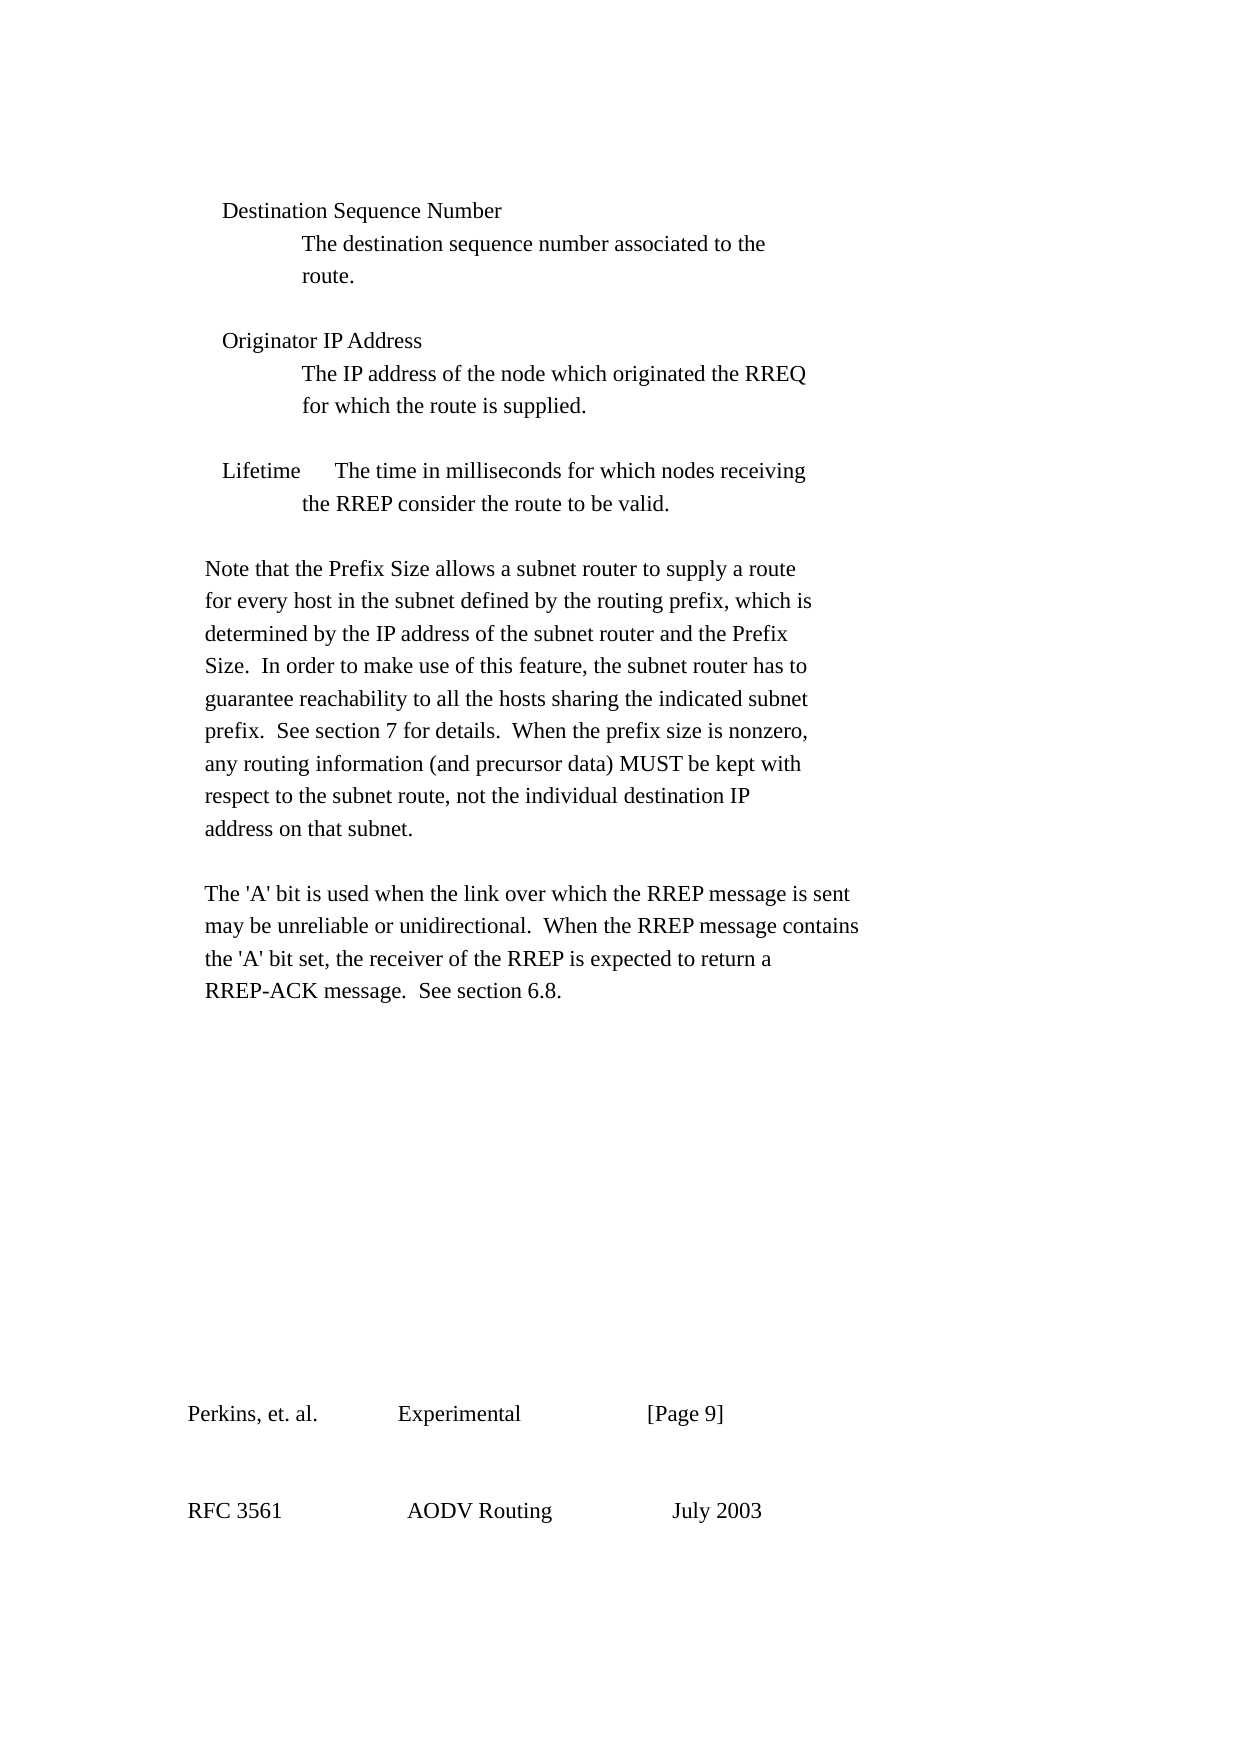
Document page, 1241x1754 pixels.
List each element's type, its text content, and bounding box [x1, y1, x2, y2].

text Lifetime The time in milliseconds for which nodes receiving [187, 454, 1053, 487]
text Originator IP Address [187, 324, 1053, 357]
text RREP-ACK message. See section 6.8. [187, 974, 1053, 1007]
text respect to the subnet route, not the individual destination IP [187, 779, 1053, 812]
text The 'A' bit is used when the link over which the RREP message is sent [187, 877, 1053, 909]
text the RREP consider the route to be valid. [187, 487, 1053, 519]
text for every host in the subnet defined by the routing prefix, which is [187, 584, 1053, 617]
text Perkins, et. al. Experimental [Page 9] [187, 1397, 1053, 1429]
text determined by the IP address of the subnet router and the Prefix [187, 617, 1053, 649]
text prefix. See section 7 for details. When the prefix size is nonzero, [187, 714, 1053, 747]
text the 'A' bit set, the receiver of the RREP is expected to return a [187, 942, 1053, 974]
text Size. In order to make use of this feature, the subnet router has to [187, 649, 1053, 682]
text for which the route is supplied. [187, 389, 1053, 422]
text any routing information (and precursor data) MUST be kept with [187, 747, 1053, 779]
text route. [187, 259, 1053, 292]
text The destination sequence number associated to the [187, 227, 1053, 259]
text RFC 3561 AODV Routing July 2003 [187, 1494, 1053, 1527]
text The IP address of the node which originated the RREQ [187, 357, 1053, 389]
text may be unreliable or unidirectional. When the RREP message contains [187, 909, 1053, 942]
text Destination Sequence Number [187, 194, 1053, 227]
text address on that subnet. [187, 812, 1053, 844]
text guarantee reachability to all the hosts sharing the indicated subnet [187, 682, 1053, 714]
text Note that the Prefix Size allows a subnet router to supply a route [187, 552, 1053, 584]
